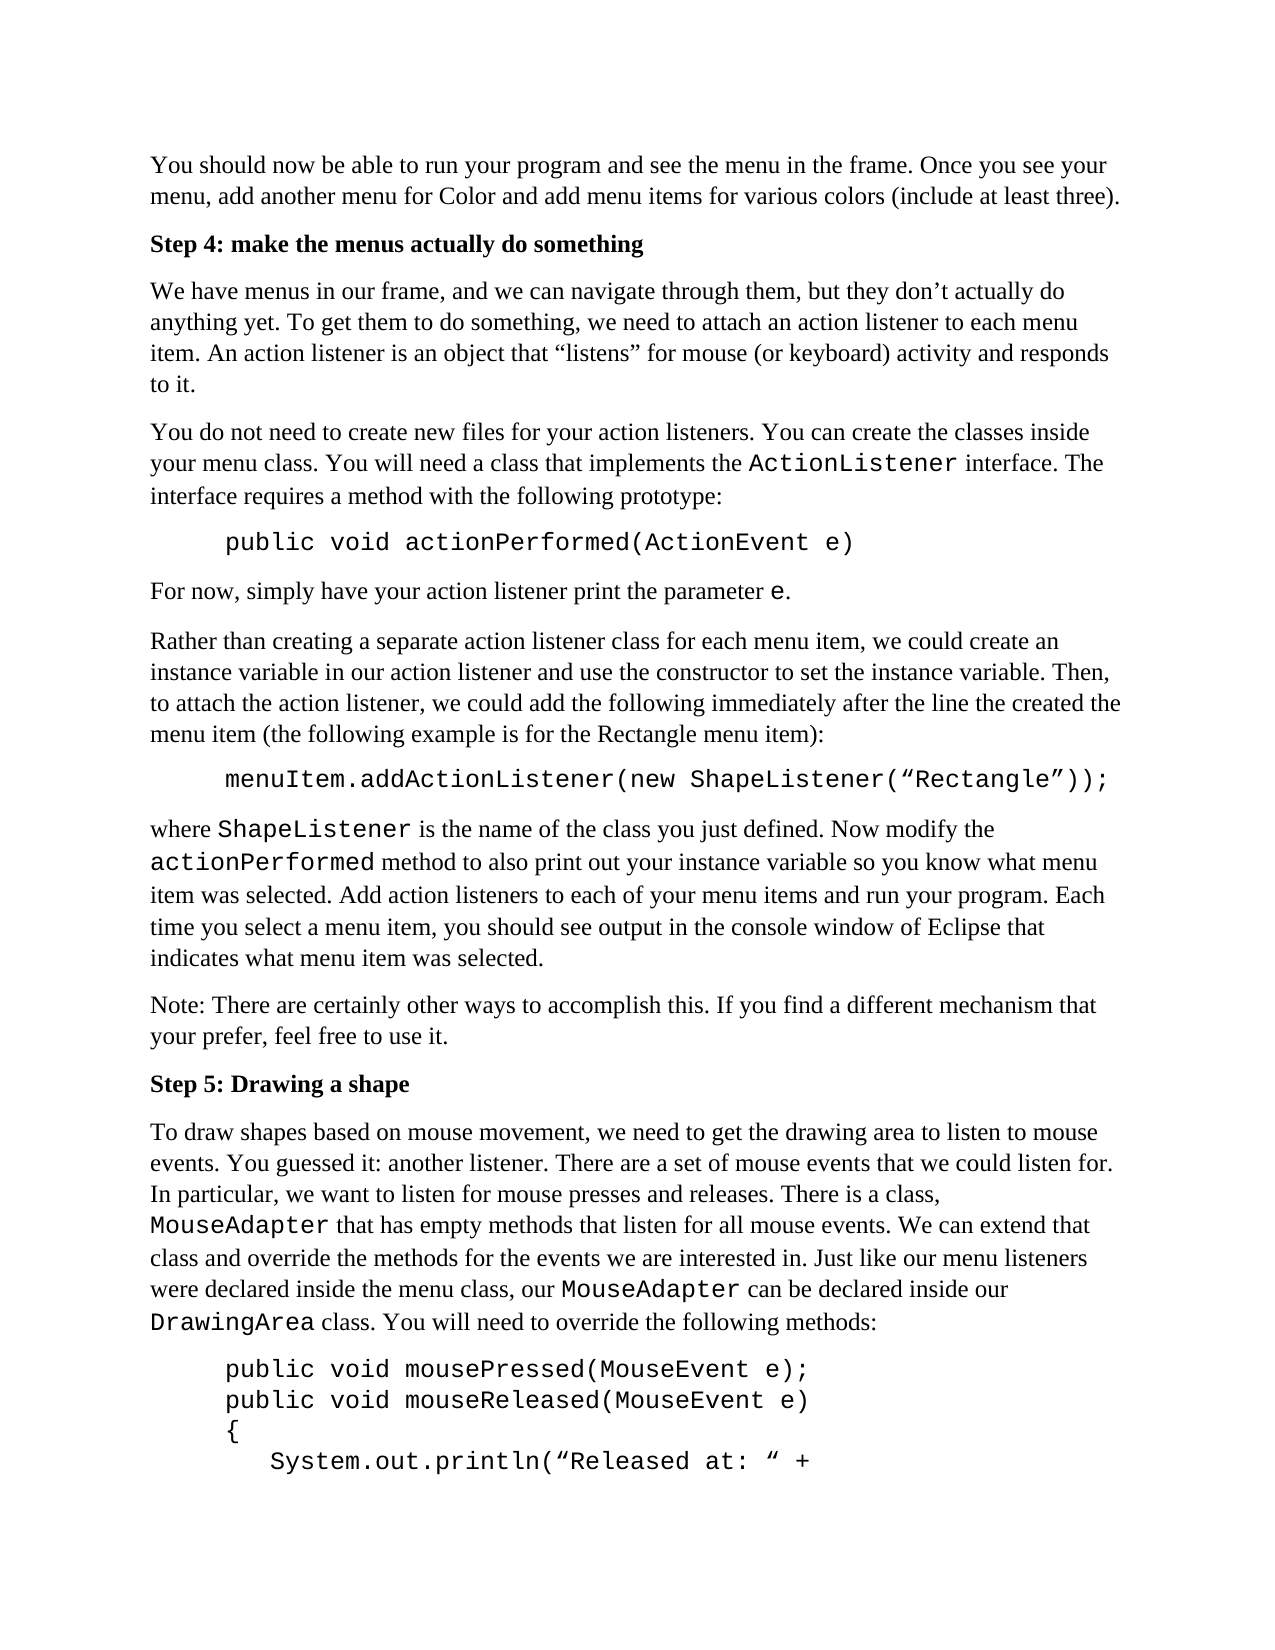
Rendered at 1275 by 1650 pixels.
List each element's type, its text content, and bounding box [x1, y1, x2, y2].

text public void actionPerformed(ActionEvent e) [225, 529, 1125, 557]
text { [225, 1418, 1125, 1446]
text Note: There are certainly other ways to accomplish this. If you find a different mechanism that your prefer, feel free to use it. [150, 990, 1125, 1050]
text We have menus in our frame, and we can navigate through them, but they don’t actually do anything yet. To get them to do something, we need to attach an action listener to each menu item. An action listener is an object that “listens” for mouse (or keyboard) activity and responds to it. [150, 276, 1125, 398]
text For now, simply have your action listener print the parameter e. [150, 576, 1125, 607]
text public void mousePressed(MouseEvent e); [225, 1357, 1125, 1385]
text To draw shapes based on mouse movement, we need to get the drawing area to listen to mouse events. You guessed it: another listener. There are a set of mouse events that we could listen for. In particular, we want to listen for mouse presses and releases. There is a class, MouseAdapter that has empty methods that listen for all mouse events. We can extend that class and override the methods for the events we are interested in. Just like our menu listeners were declared inside the menu class, our MouseAdapter can be declared inside our DrawingArea class. You will need to override the following methods: [150, 1117, 1125, 1338]
text System.out.println(“Released at: “ + [225, 1449, 1125, 1477]
text menuItem.addActionListener(new ShapeListener(“Rectangle”)); [225, 767, 1125, 795]
text Step 4: make the menus actually do something [150, 229, 1125, 257]
text where ShapeListener is the name of the class you just defined. Now modify the actionPerformed method to also print out your instance variable so you know what menu item was selected. Add action listeners to each of your menu items and run your program. Each time you select a menu item, you should see output in the console window of Eclipse that indicates what menu item was selected. [150, 814, 1125, 971]
text You should now be able to run your program and see the menu in the frame. Once you see your menu, add another menu for Color and add menu items for various colors (include at least three). [150, 150, 1125, 210]
text Rather than creating a separate action listener class for each menu item, we could create an instance variable in our action listener and use the constructor to set the instance variable. Then, to attach the action listener, we could add the following immediately after the line the created the menu item (the following example is for the Rectangle menu item): [150, 626, 1125, 748]
text public void mouseReleased(MouseEvent e) [225, 1388, 1125, 1416]
text You do not need to create new files for your action listeners. You can create the classes inside your menu class. You will need a class that implements the ActionListener interface. The interface requires a method with the following prototype: [150, 417, 1125, 510]
text Step 5: Drawing a shape [150, 1069, 1125, 1098]
